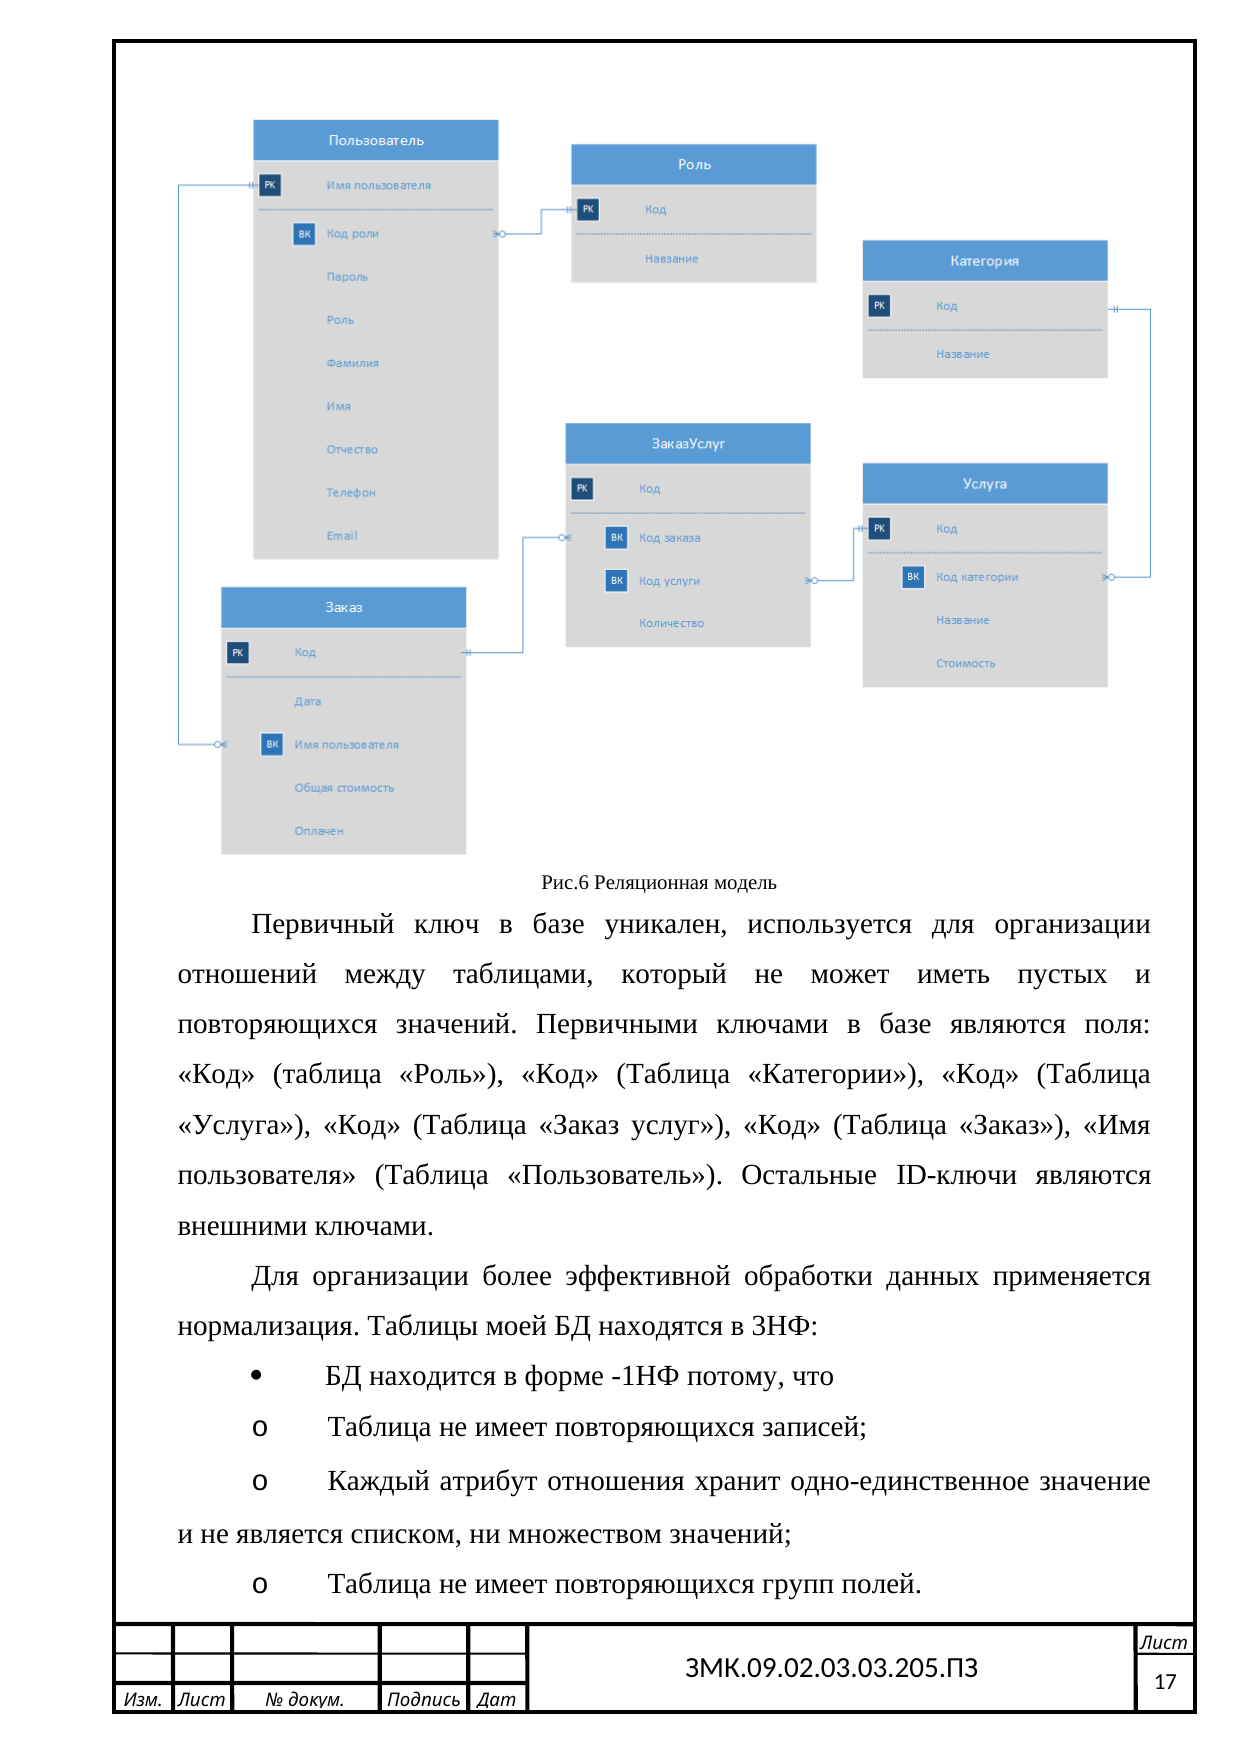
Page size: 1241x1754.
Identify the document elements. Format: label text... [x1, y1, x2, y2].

list БД находится в форме -1НФ потому, что [177, 1358, 1152, 1392]
picture [177, 118, 1152, 856]
text Первичный ключ в базе уникален, используется для организации отношений между таблицами, который не может иметь пустых и повторяющихся значений. Первичными ключами в базе являются поля: «Код» (таблица «Роль»), «Код» (Таблица «Категории»), «Код» (Таблица «Услуга»), «Код» (Таблица «Заказ услуг»), «Код» (Таблица «Заказ»), «Имя пользователя» (Таблица «Пользователь»). Остальные ID-ключи являются внешними ключами. [177, 906, 1152, 1241]
list Таблица не имеет повторяющихся групп полей. [177, 1566, 1152, 1602]
text Для организации более эффективной обработки данных применяется нормализация. Таблицы моей БД находятся в 3НФ: [177, 1258, 1152, 1342]
list Таблица не имеет повторяющихся записей; [177, 1409, 1152, 1445]
text Рис.6 Реляционная модель [177, 870, 1141, 894]
list Каждый атрибут отношения хранит одно-единственное значение и не является списком, ни множеством значений; [177, 1463, 1152, 1549]
